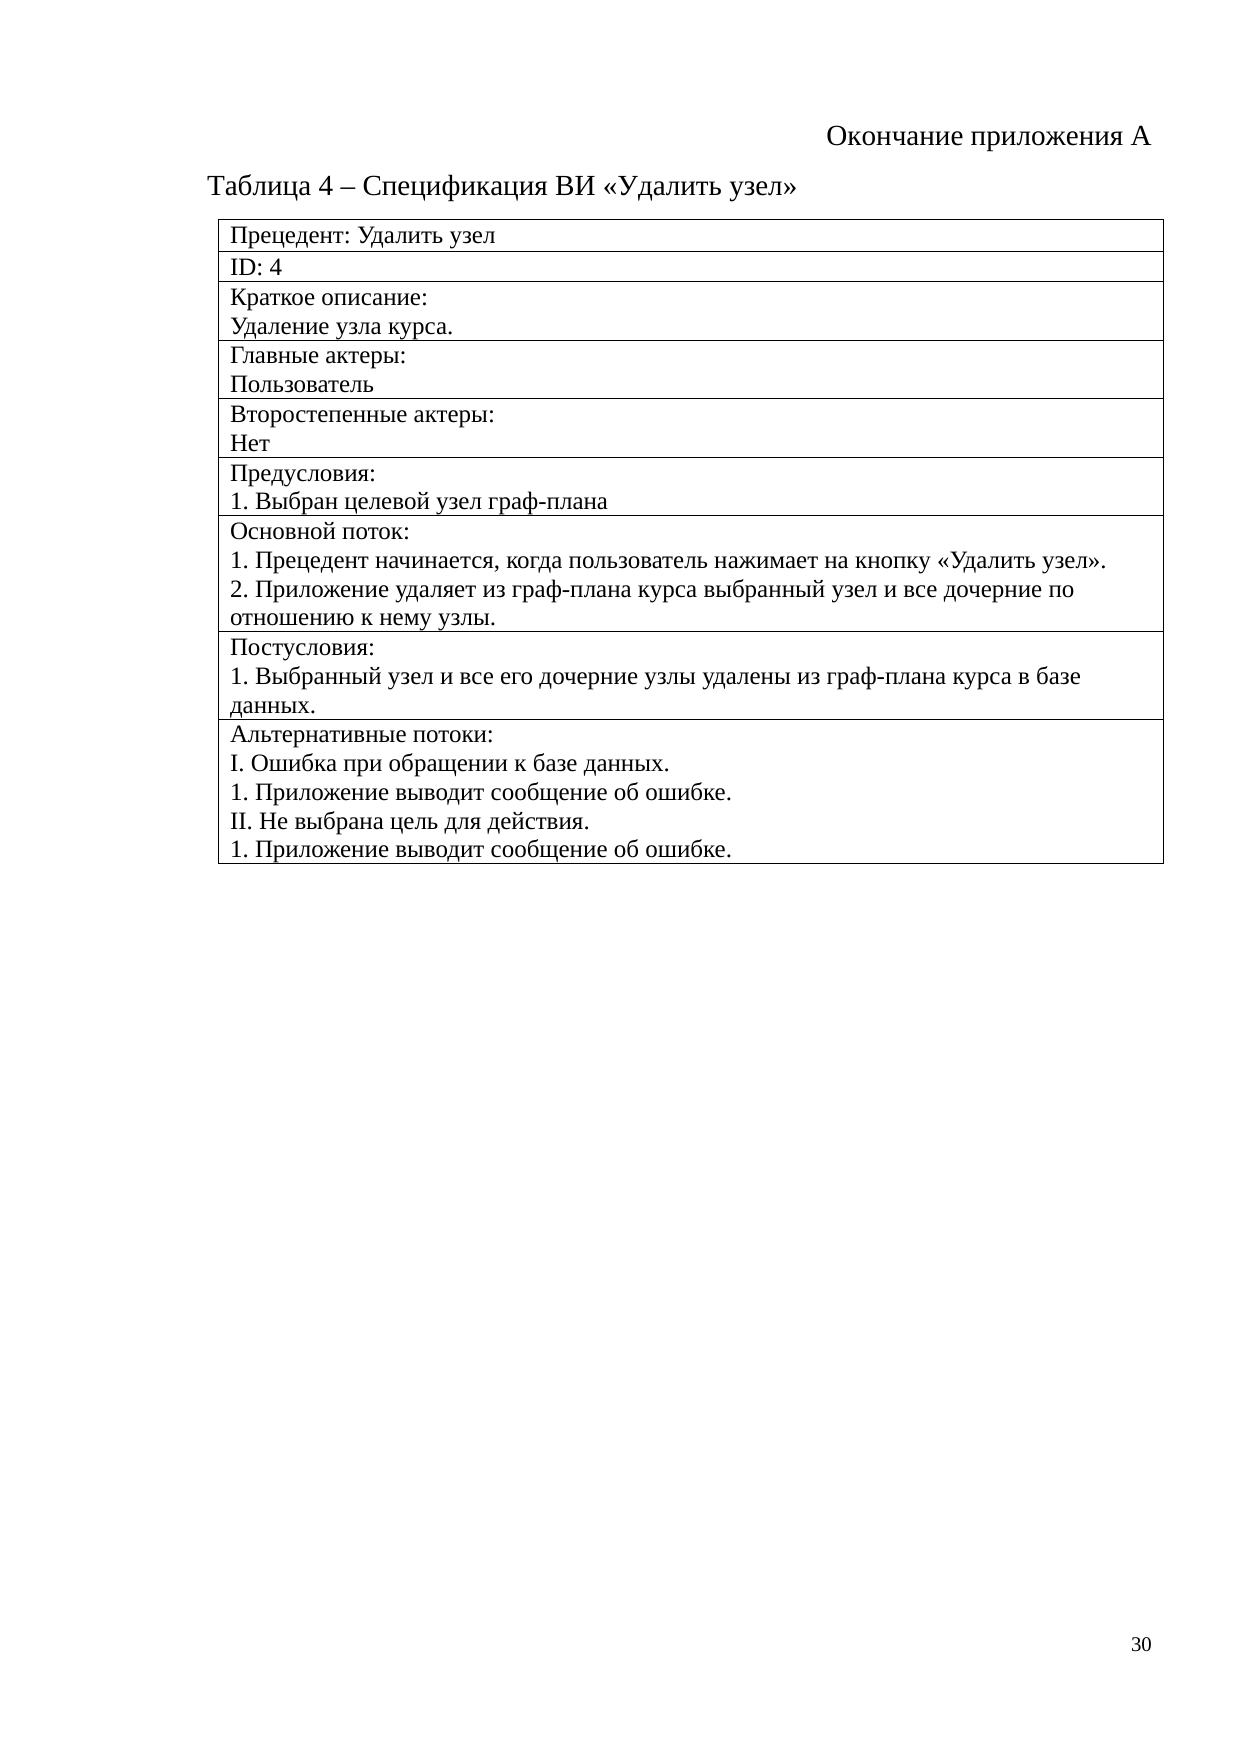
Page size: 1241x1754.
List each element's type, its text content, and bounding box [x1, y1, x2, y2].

table_cell Предусловия: 1. Выбран целевой узел граф-плана [219, 458, 1163, 515]
table_cell Альтернативные потоки: I. Ошибка при обращении к базе данных. 1. Приложение выводит сообщение об ошибке. II. Не выбрана цель для действия. 1. Приложение выводит сообщение об ошибке. [219, 720, 1163, 863]
table_cell Второстепенные актеры: Нет [219, 399, 1163, 457]
subtitle Окончание приложения А [207, 118, 1152, 152]
table_cell Постусловия: 1. Выбранный узел и все его дочерние узлы удалены из граф-плана курса в базе данных. [219, 632, 1163, 718]
text Таблица 4 – Спецификация ВИ «Удалить узел» [207, 168, 1152, 202]
table_cell Основной поток: 1. Прецедент начинается, когда пользователь нажимает на кнопку «Удалить узел». 2. Приложение удаляет из граф-плана курса выбранный узел и все дочерние по отношению к нему узлы. [219, 516, 1163, 631]
table_cell Краткое описание: Удаление узла курса. [219, 282, 1163, 339]
table_header Прецедент: Удалить узел [219, 220, 1163, 251]
table_cell ID: 4 [219, 252, 1163, 281]
table_cell Главные актеры: Пользователь [219, 341, 1163, 398]
